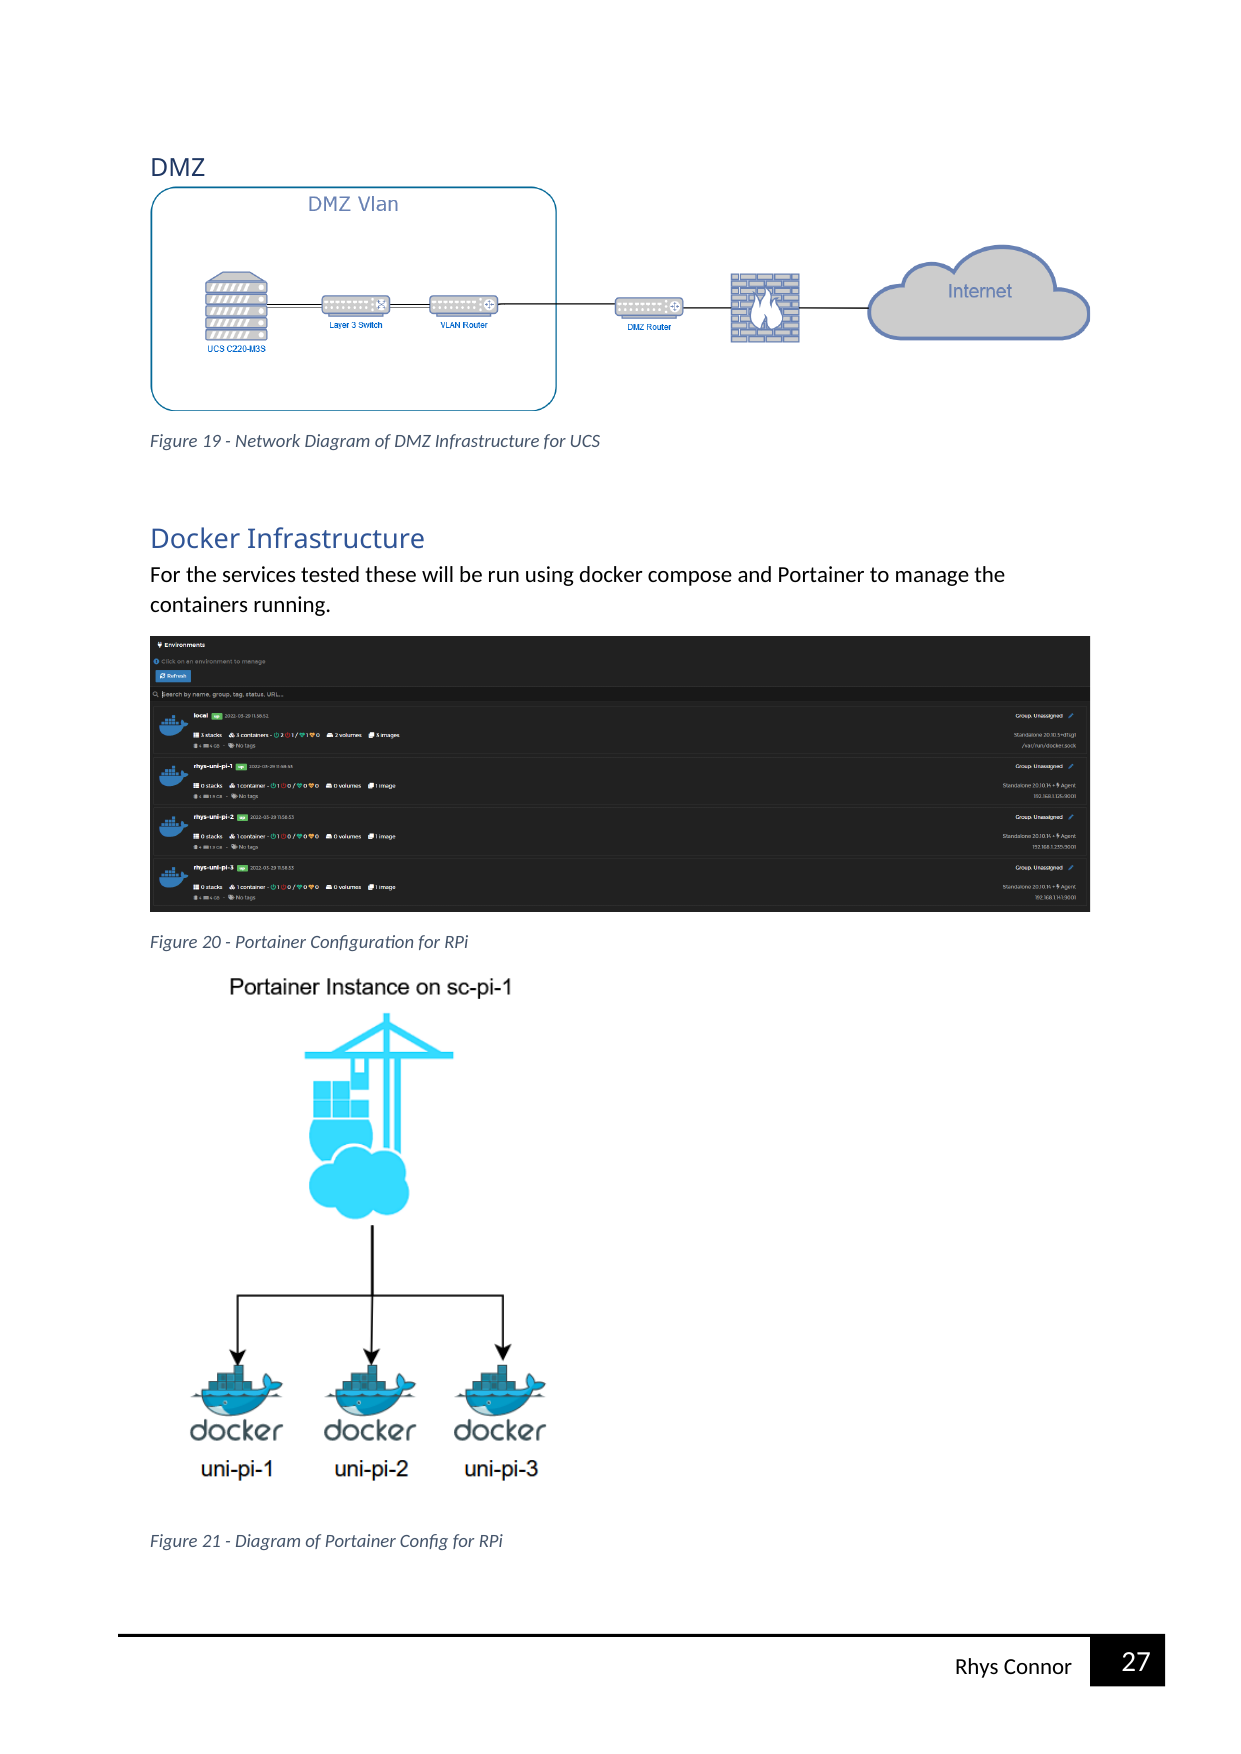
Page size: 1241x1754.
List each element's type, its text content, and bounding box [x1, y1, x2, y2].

picture [150, 186, 1091, 411]
picture [150, 636, 1091, 912]
text Figure 21 - Diagram of Portainer Config for RPi [150, 1530, 1090, 1553]
text For the services tested these will be run using docker compose and Portainer to manage the containers running. [150, 560, 1090, 618]
picture [150, 974, 597, 1511]
subtitle Docker Infrastructure [150, 520, 1090, 557]
subtitle DMZ [150, 150, 1090, 184]
